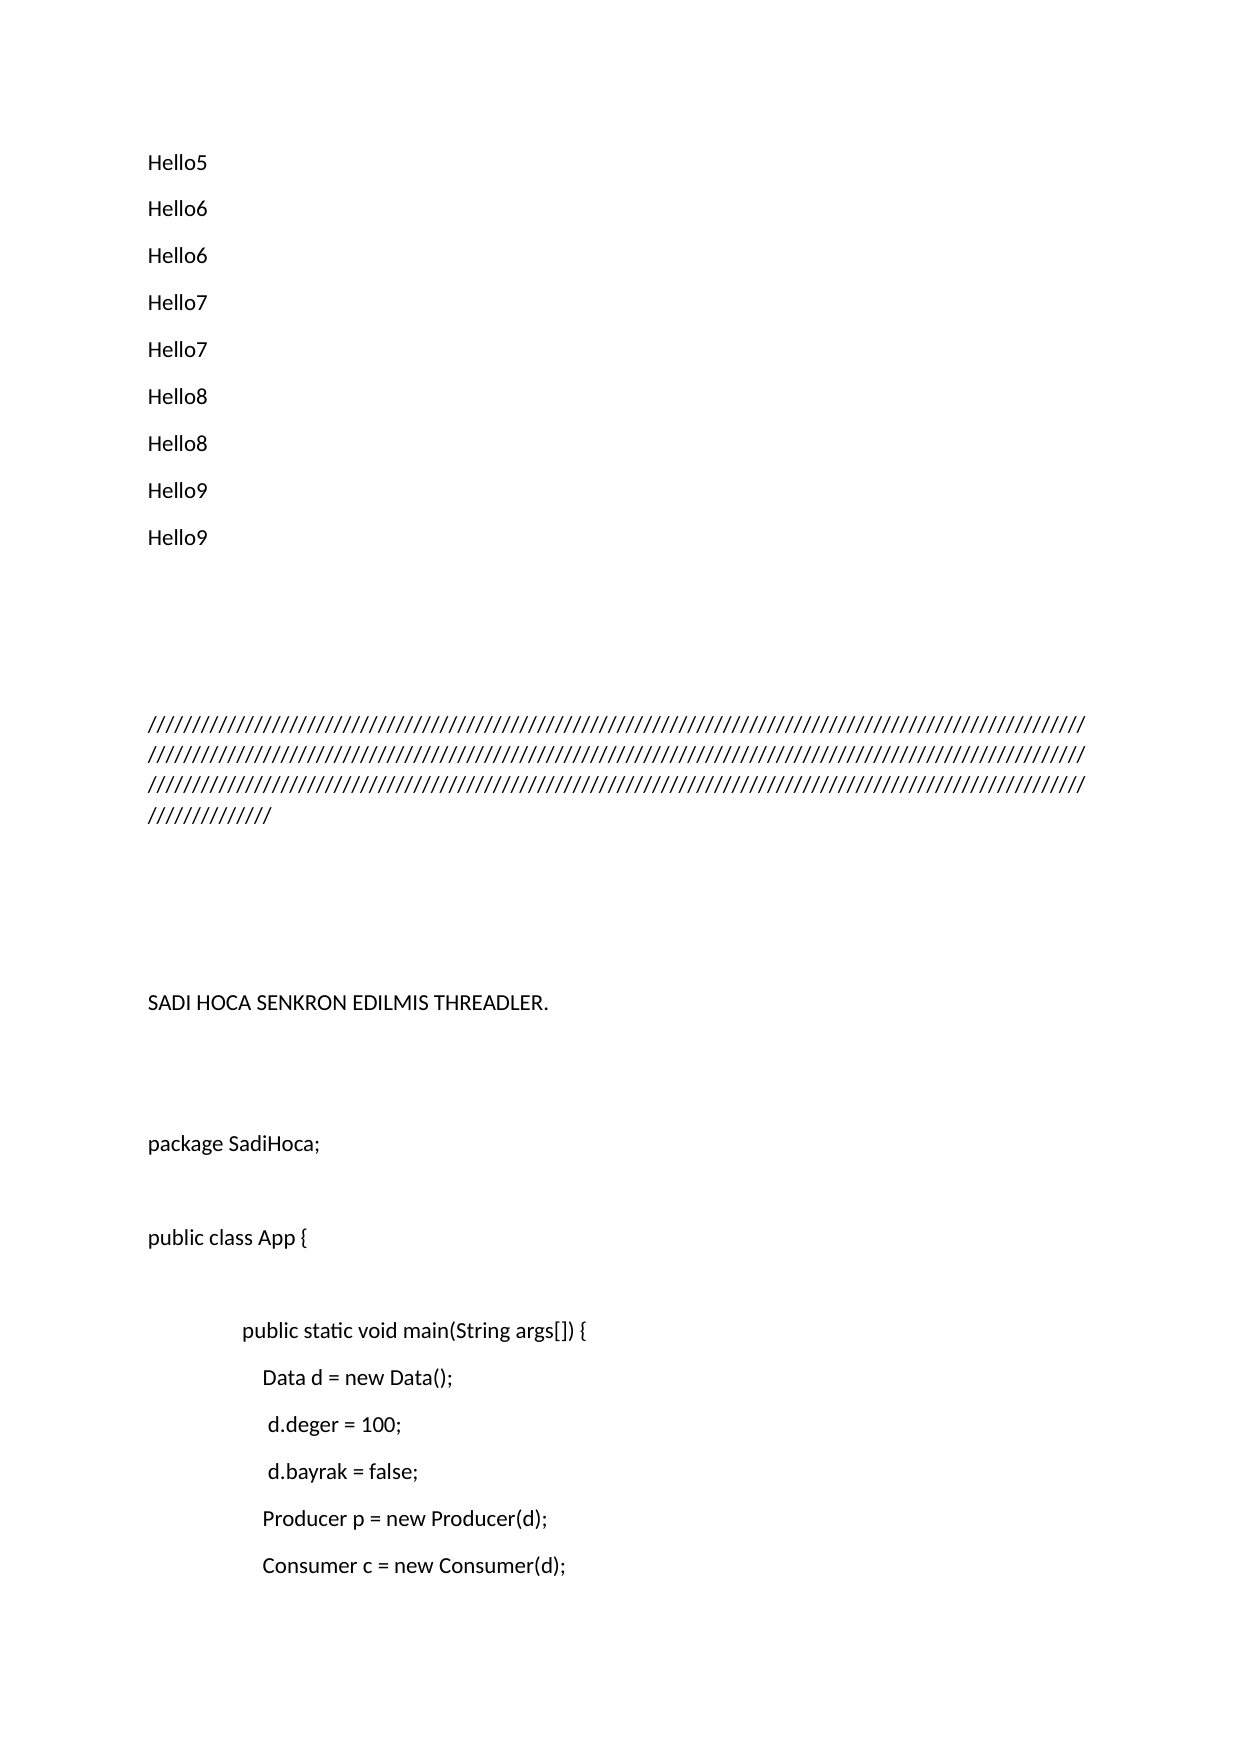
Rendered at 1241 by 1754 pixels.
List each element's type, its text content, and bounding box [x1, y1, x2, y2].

text SADI HOCA SENKRON EDILMIS THREADLER. [148, 988, 1093, 1016]
text Consumer c = new Consumer(d); [148, 1551, 1093, 1579]
text Hello6 [148, 194, 1093, 222]
text Producer p = new Producer(d); [148, 1504, 1093, 1532]
text //////////////////////////////////////////////////////////////////////////////////////////////////////////////////////////////////////////////////////////////////////////////////////////////////////////////////////////////////////////////////////////////////////////////////////////////////////////////////////////////////////////// [148, 710, 1093, 829]
text Hello6 [148, 241, 1093, 269]
text Hello7 [148, 288, 1093, 316]
text Hello9 [148, 523, 1093, 551]
text Hello9 [148, 476, 1093, 504]
text package SadiHoca; [148, 1129, 1093, 1157]
text Hello8 [148, 429, 1093, 457]
text d.bayrak = false; [148, 1457, 1093, 1485]
text d.deger = 100; [148, 1410, 1093, 1438]
text Hello5 [148, 148, 1093, 176]
text Hello8 [148, 382, 1093, 410]
text public static void main(String args[]) { [148, 1316, 1093, 1344]
text public class App { [148, 1223, 1093, 1251]
text Data d = new Data(); [148, 1363, 1093, 1391]
text Hello7 [148, 335, 1093, 363]
